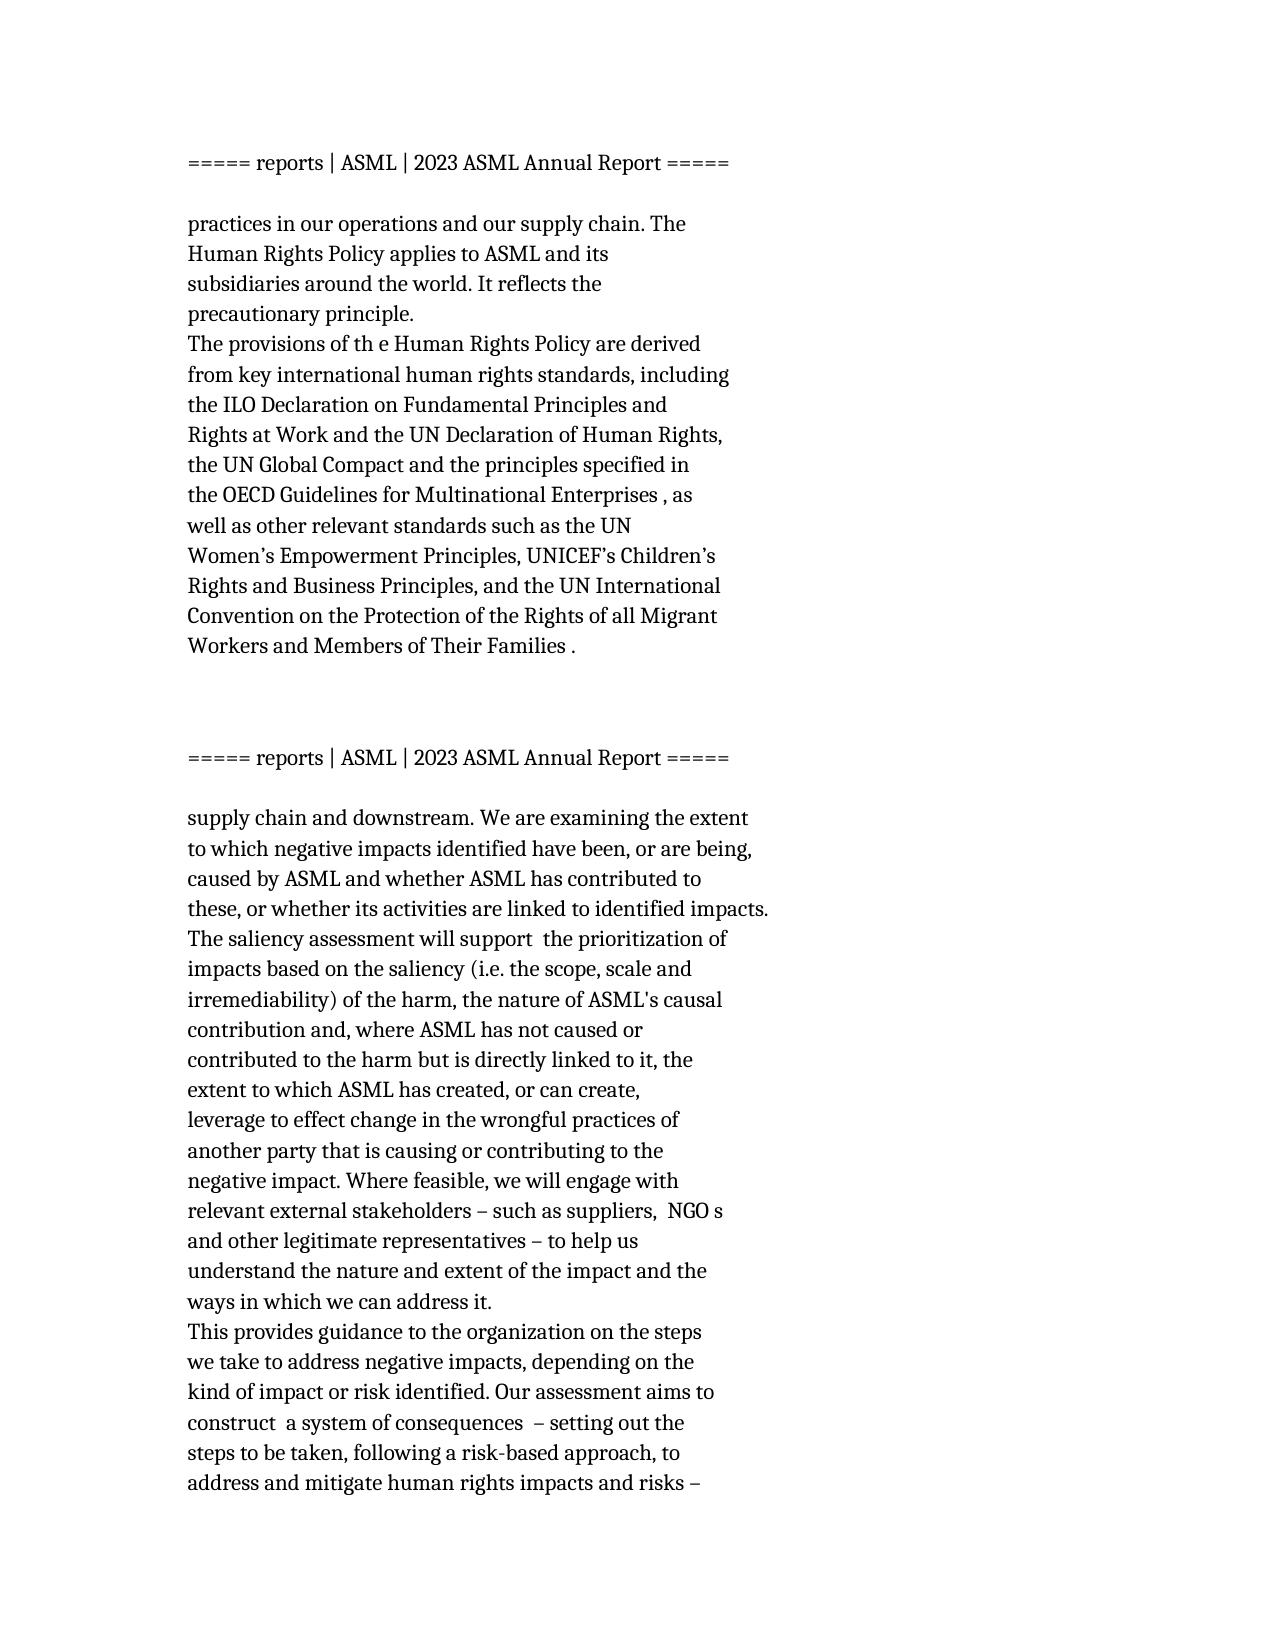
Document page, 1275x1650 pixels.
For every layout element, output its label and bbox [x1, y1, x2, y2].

text [187, 684, 1087, 1496]
text [187, 150, 1087, 660]
